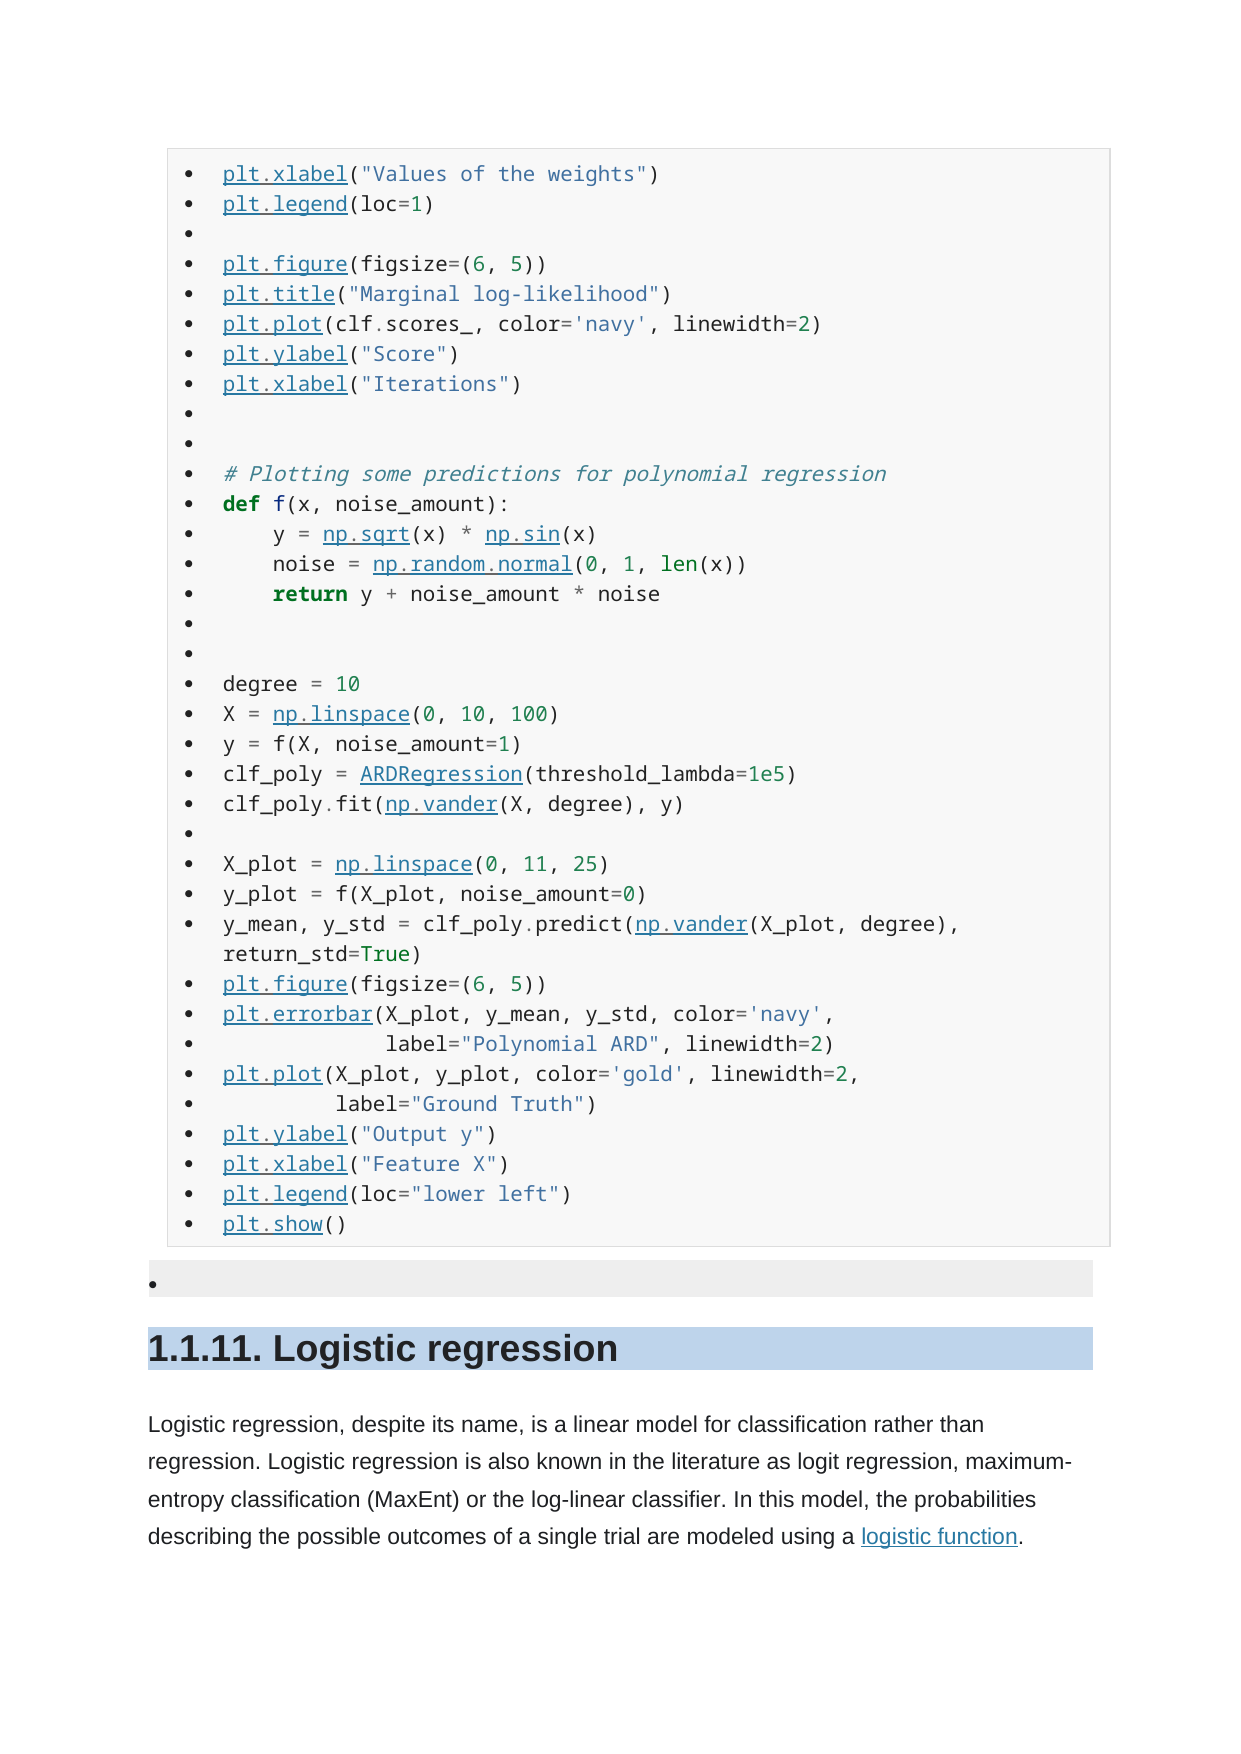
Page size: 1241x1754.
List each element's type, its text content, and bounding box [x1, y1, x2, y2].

list X = np.linspace(0, 10, 100) [168, 688, 1109, 718]
list plt.xlabel("Values of the weights") [168, 149, 1109, 178]
text 1.1.11. Logistic regression [148, 1327, 1093, 1370]
list y_mean, y_std = clf_poly.predict(np.vander(X_plot, degree), return_std=True) [168, 898, 1109, 958]
list plt.legend(loc=1) [168, 178, 1109, 208]
list plt.title("Marginal log-likelihood") [168, 268, 1109, 298]
list plt.plot(clf.scores_, color='navy', linewidth=2) [168, 298, 1109, 328]
list plt.xlabel("Feature X") [168, 1138, 1109, 1168]
list label="Polynomial ARD", linewidth=2) [168, 1018, 1109, 1048]
list return y + noise_amount * noise [168, 568, 1109, 598]
list plt.ylabel("Score") [168, 328, 1109, 358]
list degree = 10 [168, 658, 1109, 688]
list plt.figure(figsize=(6, 5)) [168, 238, 1109, 268]
list clf_poly.fit(np.vander(X, degree), y) [168, 778, 1109, 808]
list plt.errorbar(X_plot, y_mean, y_std, color='navy', [168, 988, 1109, 1018]
list y = np.sqrt(x) * np.sin(x) [168, 508, 1109, 538]
list label="Ground Truth") [168, 1078, 1109, 1108]
list clf_poly = ARDRegression(threshold_lambda=1e5) [168, 748, 1109, 778]
list y_plot = f(X_plot, noise_amount=0) [168, 868, 1109, 898]
list plt.ylabel("Output y") [168, 1108, 1109, 1138]
list plt.show() [168, 1198, 1109, 1246]
list X_plot = np.linspace(0, 11, 25) [168, 838, 1109, 868]
list y = f(X, noise_amount=1) [168, 718, 1109, 748]
list plt.xlabel("Iterations") [168, 358, 1109, 388]
list plt.plot(X_plot, y_plot, color='gold', linewidth=2, [168, 1048, 1109, 1078]
list def f(x, noise_amount): [168, 478, 1109, 508]
list noise = np.random.normal(0, 1, len(x)) [168, 538, 1109, 568]
list plt.legend(loc="lower left") [168, 1168, 1109, 1198]
list plt.figure(figsize=(6, 5)) [168, 958, 1109, 988]
text Logistic regression, despite its name, is a linear model for classification rather than regression. Logistic regression is also known in the literature as logit regression, maximum-entropy classification (MaxEnt) or the log-linear classifier. In this model, the probabilities describing the possible outcomes of a single trial are modeled using a logistic function. [148, 1400, 1093, 1550]
list # Plotting some predictions for polynomial regression [168, 448, 1109, 478]
